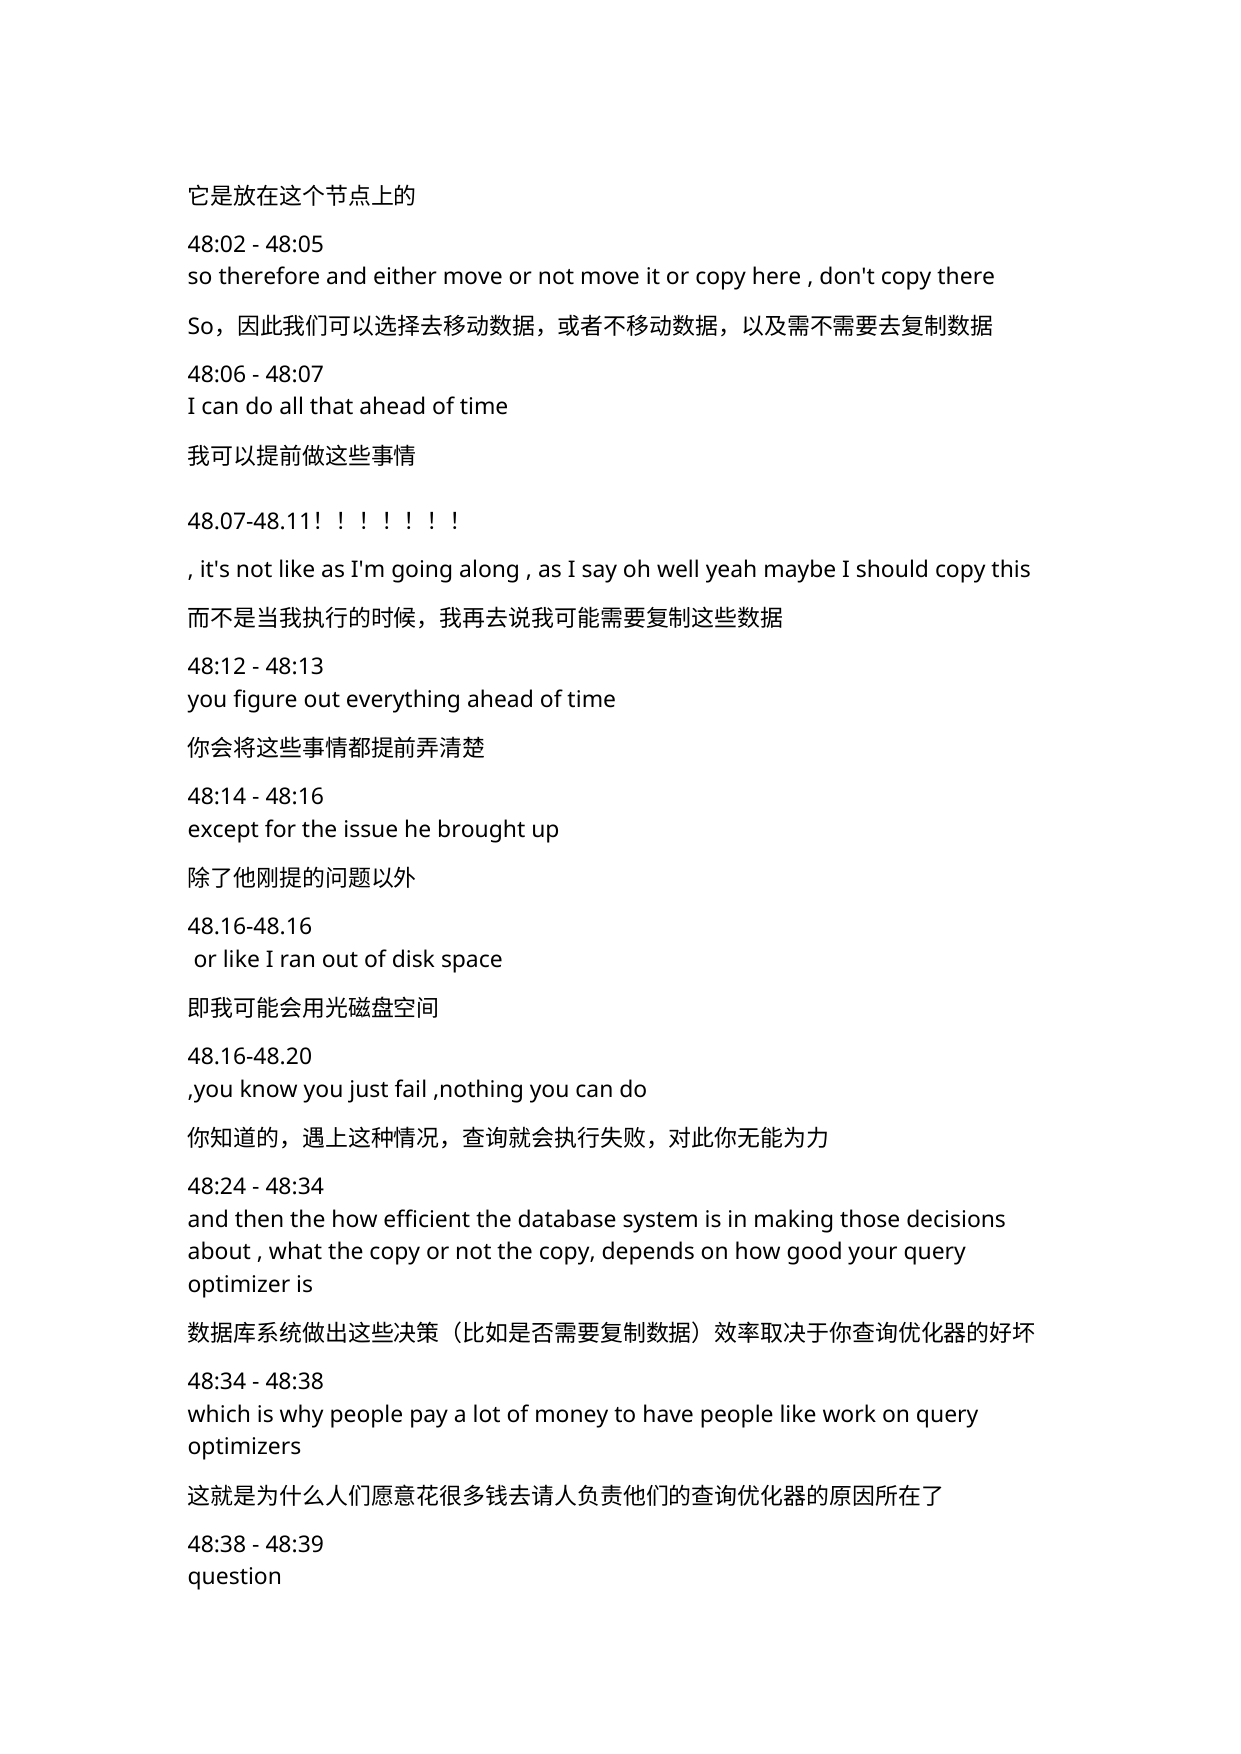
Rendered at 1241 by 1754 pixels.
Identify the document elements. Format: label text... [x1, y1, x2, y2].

text So，因此我们可以选择去移动数据，或者不移动数据，以及需不需要去复制数据 [187, 292, 1053, 357]
text 48:02 - 48:05 [187, 227, 1053, 259]
text , it's not like as I'm going along , as I say oh well yeah maybe I should copy this [187, 552, 1053, 584]
text 48:06 - 48:07 [187, 357, 1053, 389]
text 48.16-48.16 [187, 909, 1053, 942]
text 48:14 - 48:16 [187, 779, 1053, 812]
text 除了他刚提的问题以外 [187, 844, 1053, 909]
text except for the issue he brought up [187, 812, 1053, 844]
text ,you know you just fail ,nothing you can do [187, 1072, 1053, 1104]
text I can do all that ahead of time [187, 389, 1053, 422]
text 即我可能会用光磁盘空间 [187, 974, 1053, 1039]
text so therefore and either move or not move it or copy here , don't copy there [187, 259, 1053, 292]
text 48:12 - 48:13 [187, 649, 1053, 682]
text 你知道的，遇上这种情况，查询就会执行失败，对此你无能为力 [187, 1104, 1053, 1169]
text 它是放在这个节点上的 [187, 162, 1053, 227]
text 我可以提前做这些事情 [187, 422, 1053, 487]
text 48:34 - 48:38 [187, 1364, 1053, 1397]
text you figure out everything ahead of time [187, 682, 1053, 714]
text 而不是当我执行的时候，我再去说我可能需要复制这些数据 [187, 584, 1053, 649]
text 数据库系统做出这些决策（比如是否需要复制数据）效率取决于你查询优化器的好坏 [187, 1299, 1053, 1364]
text and then the how efficient the database system is in making those decisions about , what the copy or not the copy, depends on how good your query optimizer is [187, 1202, 1053, 1299]
text 这就是为什么人们愿意花很多钱去请人负责他们的查询优化器的原因所在了 [187, 1462, 1053, 1527]
text 48.16-48.20 [187, 1039, 1053, 1072]
text 48.07-48.11！！！！！！！ [187, 487, 1053, 552]
text 48:24 - 48:34 [187, 1169, 1053, 1202]
text 48:38 - 48:39 [187, 1527, 1053, 1559]
text 你会将这些事情都提前弄清楚 [187, 714, 1053, 779]
text or like I ran out of disk space [187, 942, 1053, 974]
text which is why people pay a lot of money to have people like work on query optimizers [187, 1397, 1053, 1462]
text question [187, 1559, 1053, 1592]
